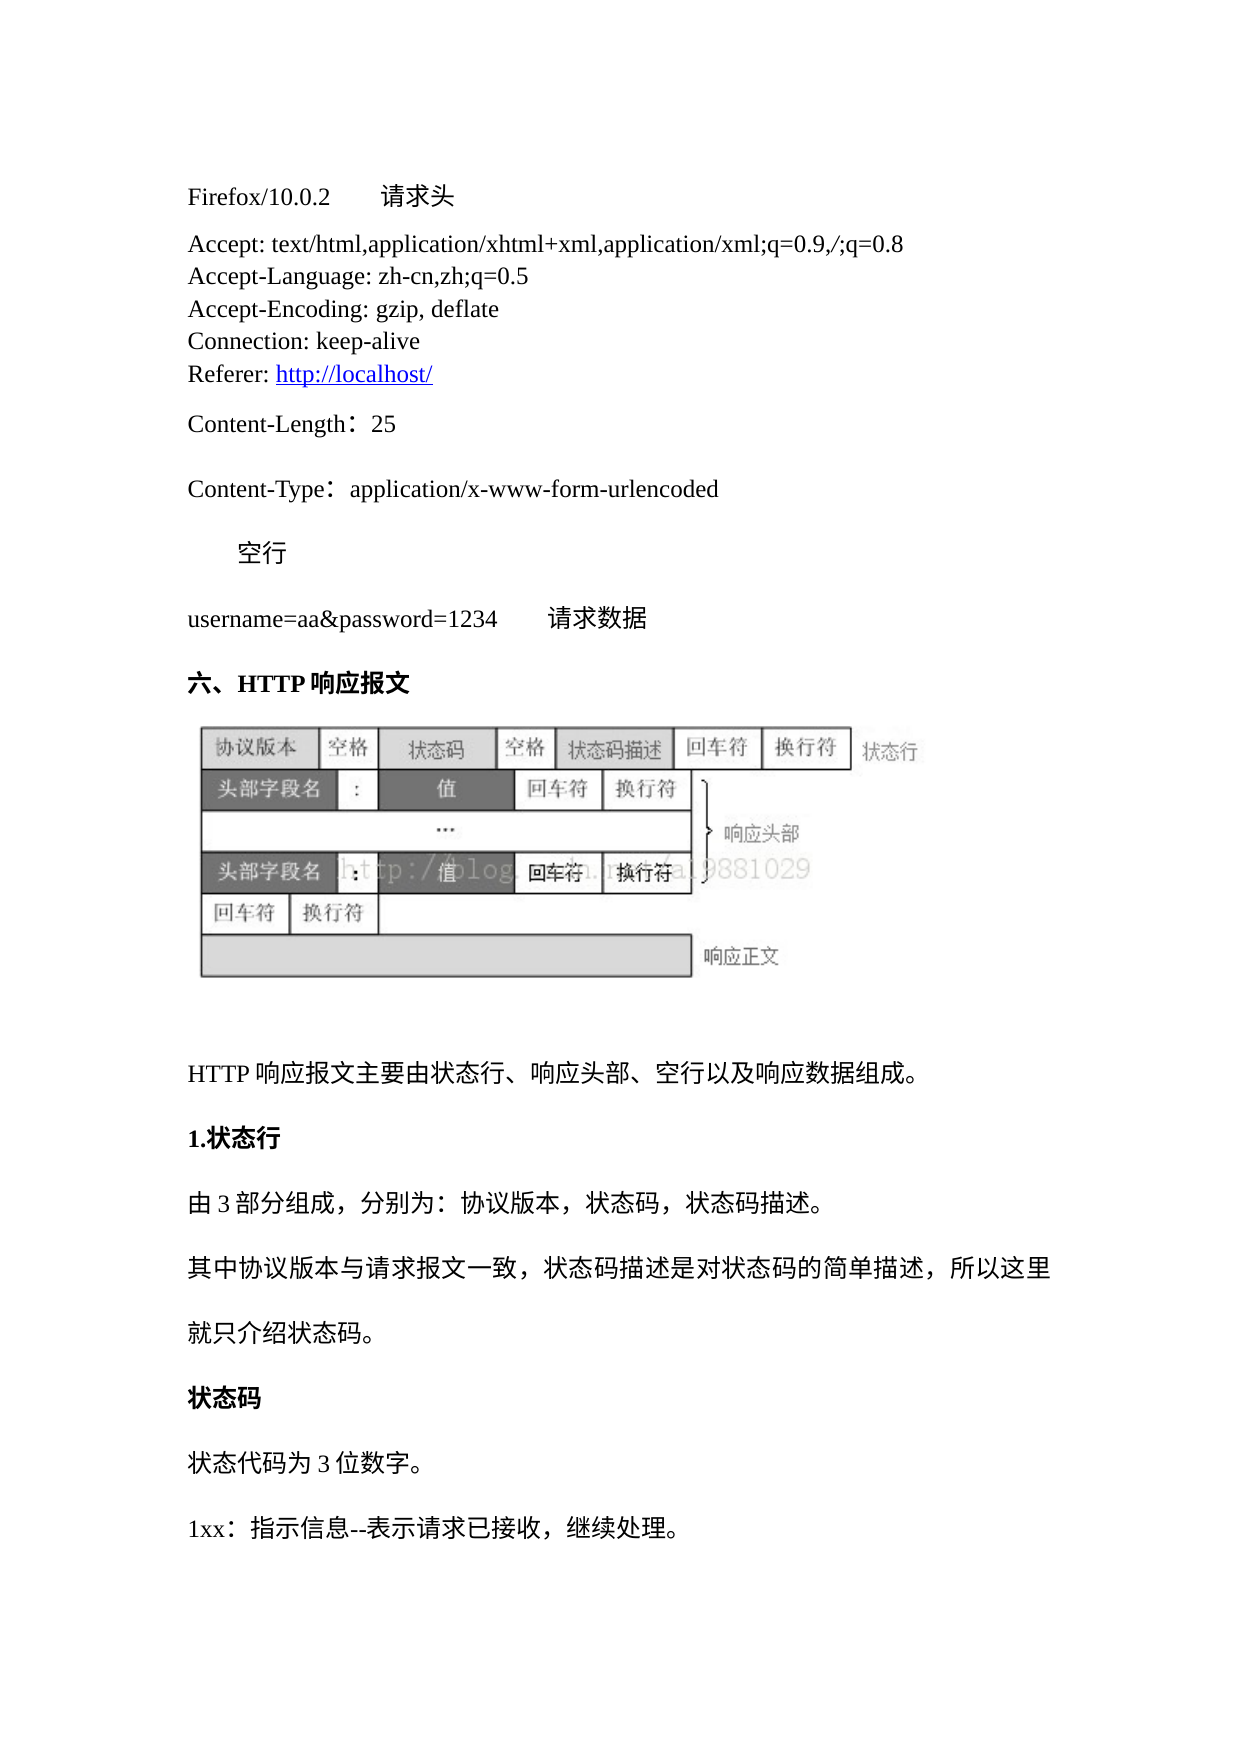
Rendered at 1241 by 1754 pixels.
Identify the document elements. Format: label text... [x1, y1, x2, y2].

text HTTP响应报文主要由状态行、响应头部、空行以及响应数据组成。 [187, 1007, 1053, 1104]
text 状态码 [187, 1364, 1053, 1429]
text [187, 162, 1053, 649]
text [187, 1429, 1053, 1559]
text 其中协议版本与请求报文一致，状态码描述是对状态码的简单描述，所以这里就只介绍状态码。 [187, 1234, 1053, 1364]
text 1.状态行 [187, 1104, 1053, 1169]
text 六、HTTP响应报文 [187, 649, 1053, 714]
picture [187, 714, 938, 992]
text 由3部分组成，分别为：协议版本，状态码，状态码描述。 [187, 1169, 1053, 1234]
